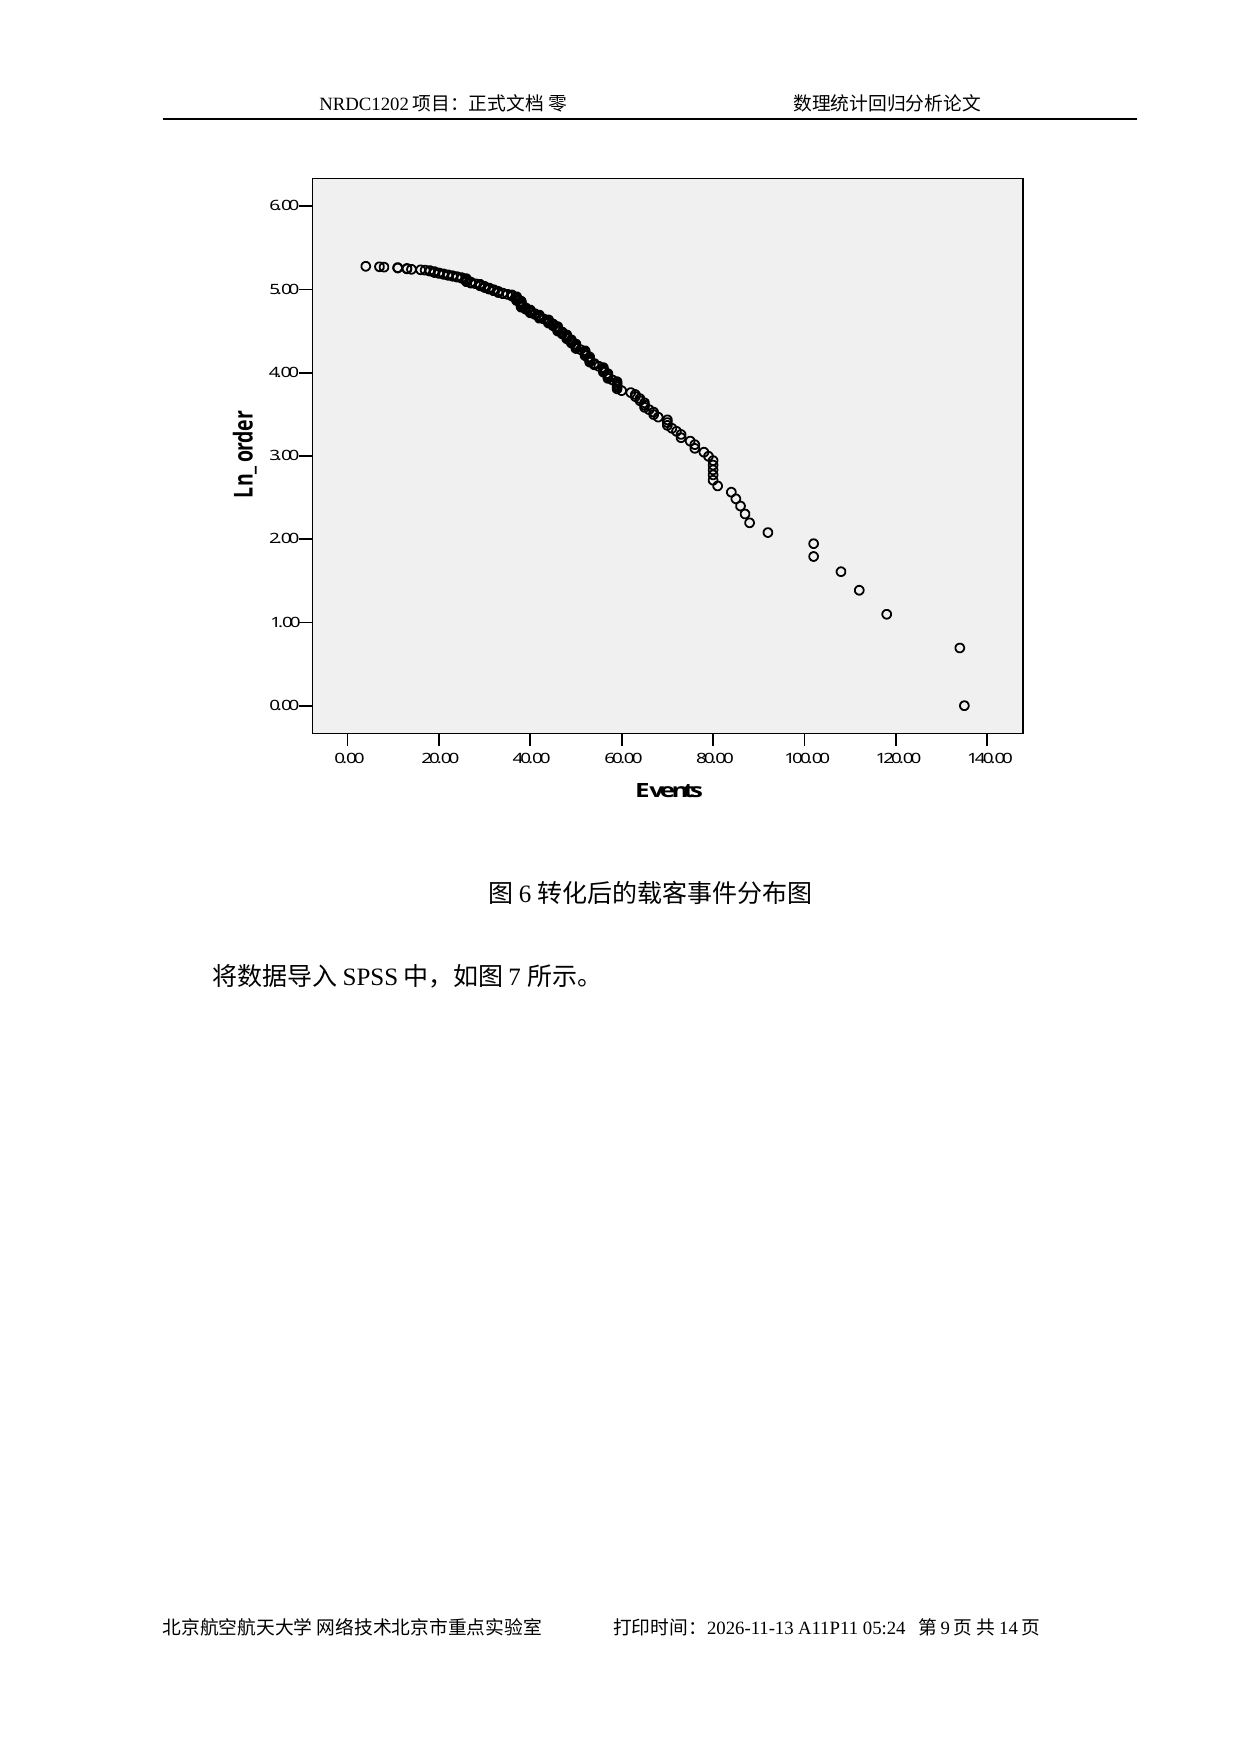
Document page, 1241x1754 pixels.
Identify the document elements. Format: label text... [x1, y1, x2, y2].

text 图 6 转化后的载客事件分布图 [162, 859, 1137, 924]
text 将数据导入SPSS中，如图7 所示。 [162, 942, 1137, 1007]
